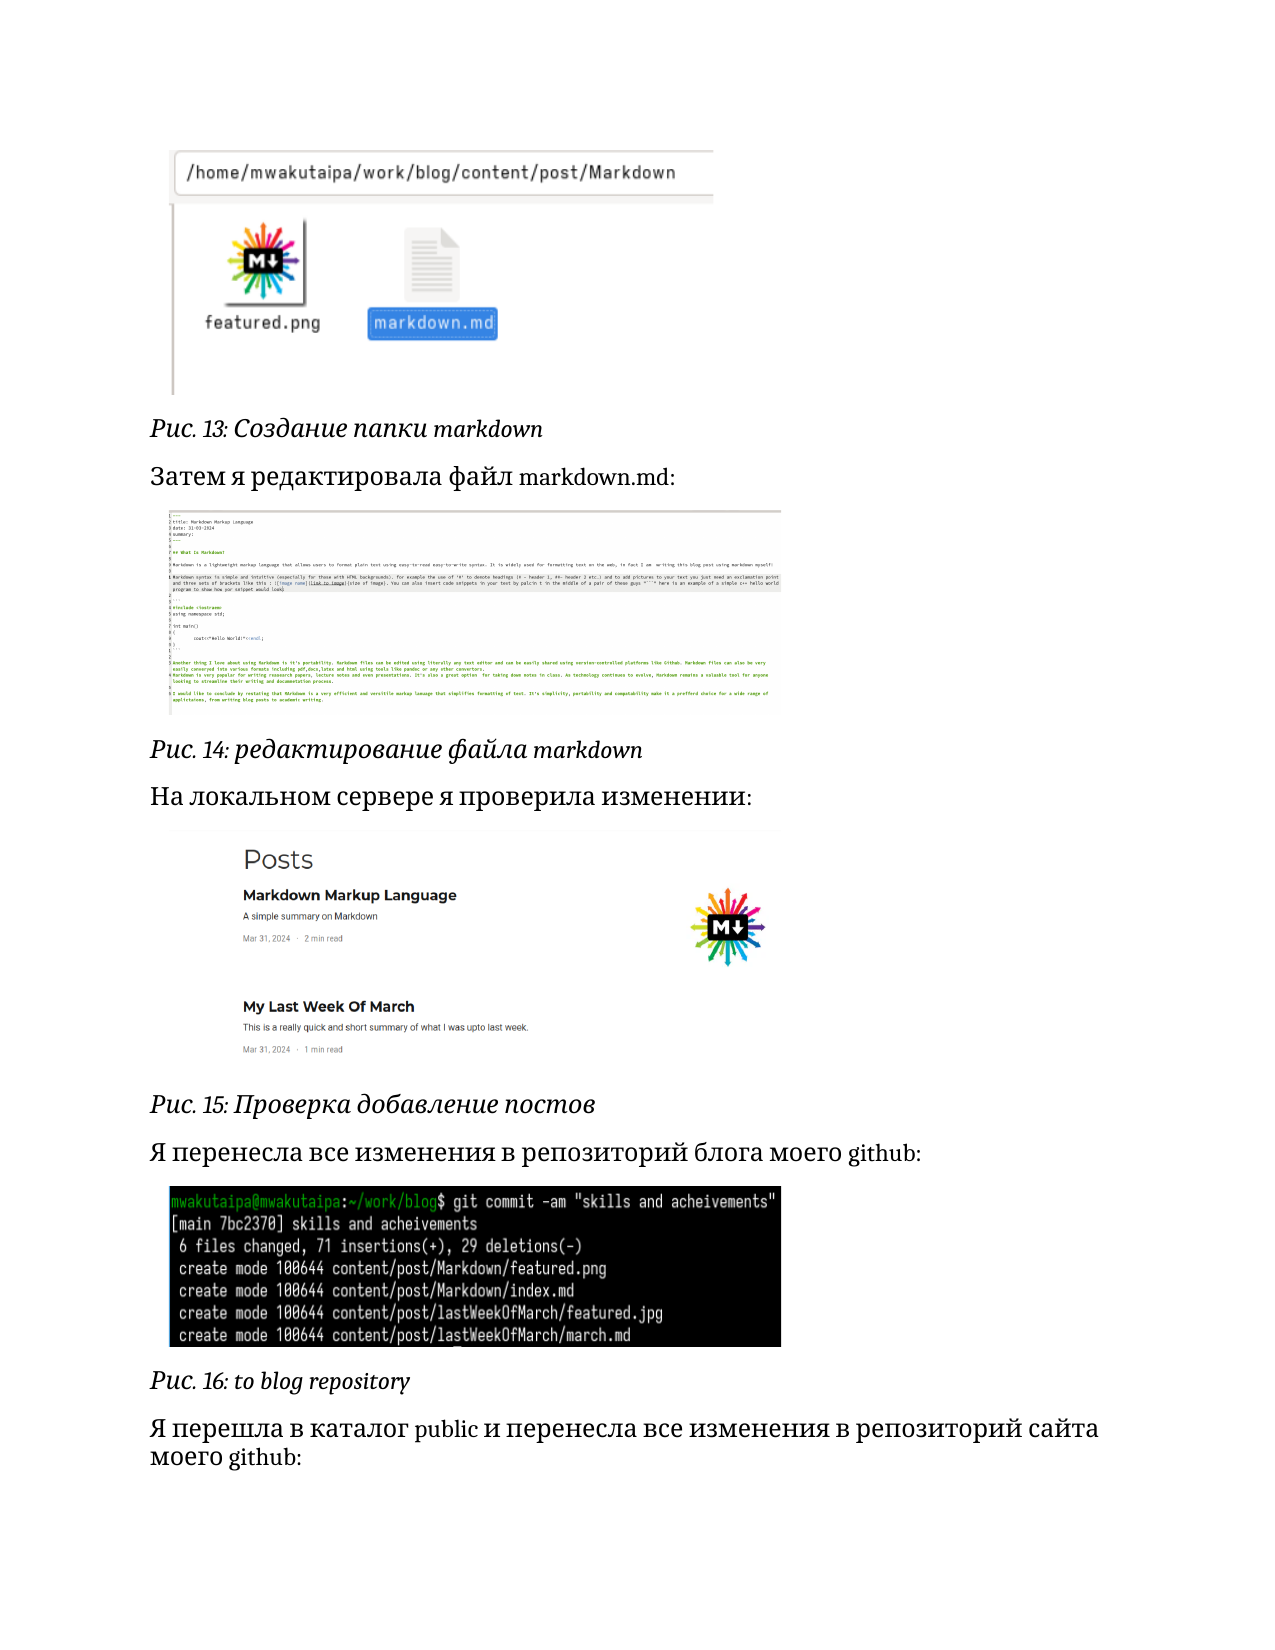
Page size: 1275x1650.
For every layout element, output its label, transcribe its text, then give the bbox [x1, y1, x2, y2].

text Рис. 15: Проверка добавление постов [150, 1091, 1125, 1120]
text Затем я редактировала файл markdown.md: [150, 463, 1125, 492]
text Рис. 13: Создание папки markdown [150, 415, 1125, 444]
picture [168, 1186, 782, 1347]
picture [168, 830, 782, 1071]
picture [168, 150, 714, 395]
text Я перенесла все изменения в репозиторий блога моего github: [150, 1139, 1125, 1167]
text Рис. 16: to blog repository [150, 1367, 1125, 1396]
picture [168, 510, 782, 715]
text На локальном сервере я проверила изменении: [150, 783, 1125, 812]
text Рис. 14: редактирование файла markdown [150, 736, 1125, 764]
text Я перешла в каталог public и перенесла все изменения в репозиторий сайта моего github: [150, 1414, 1125, 1472]
